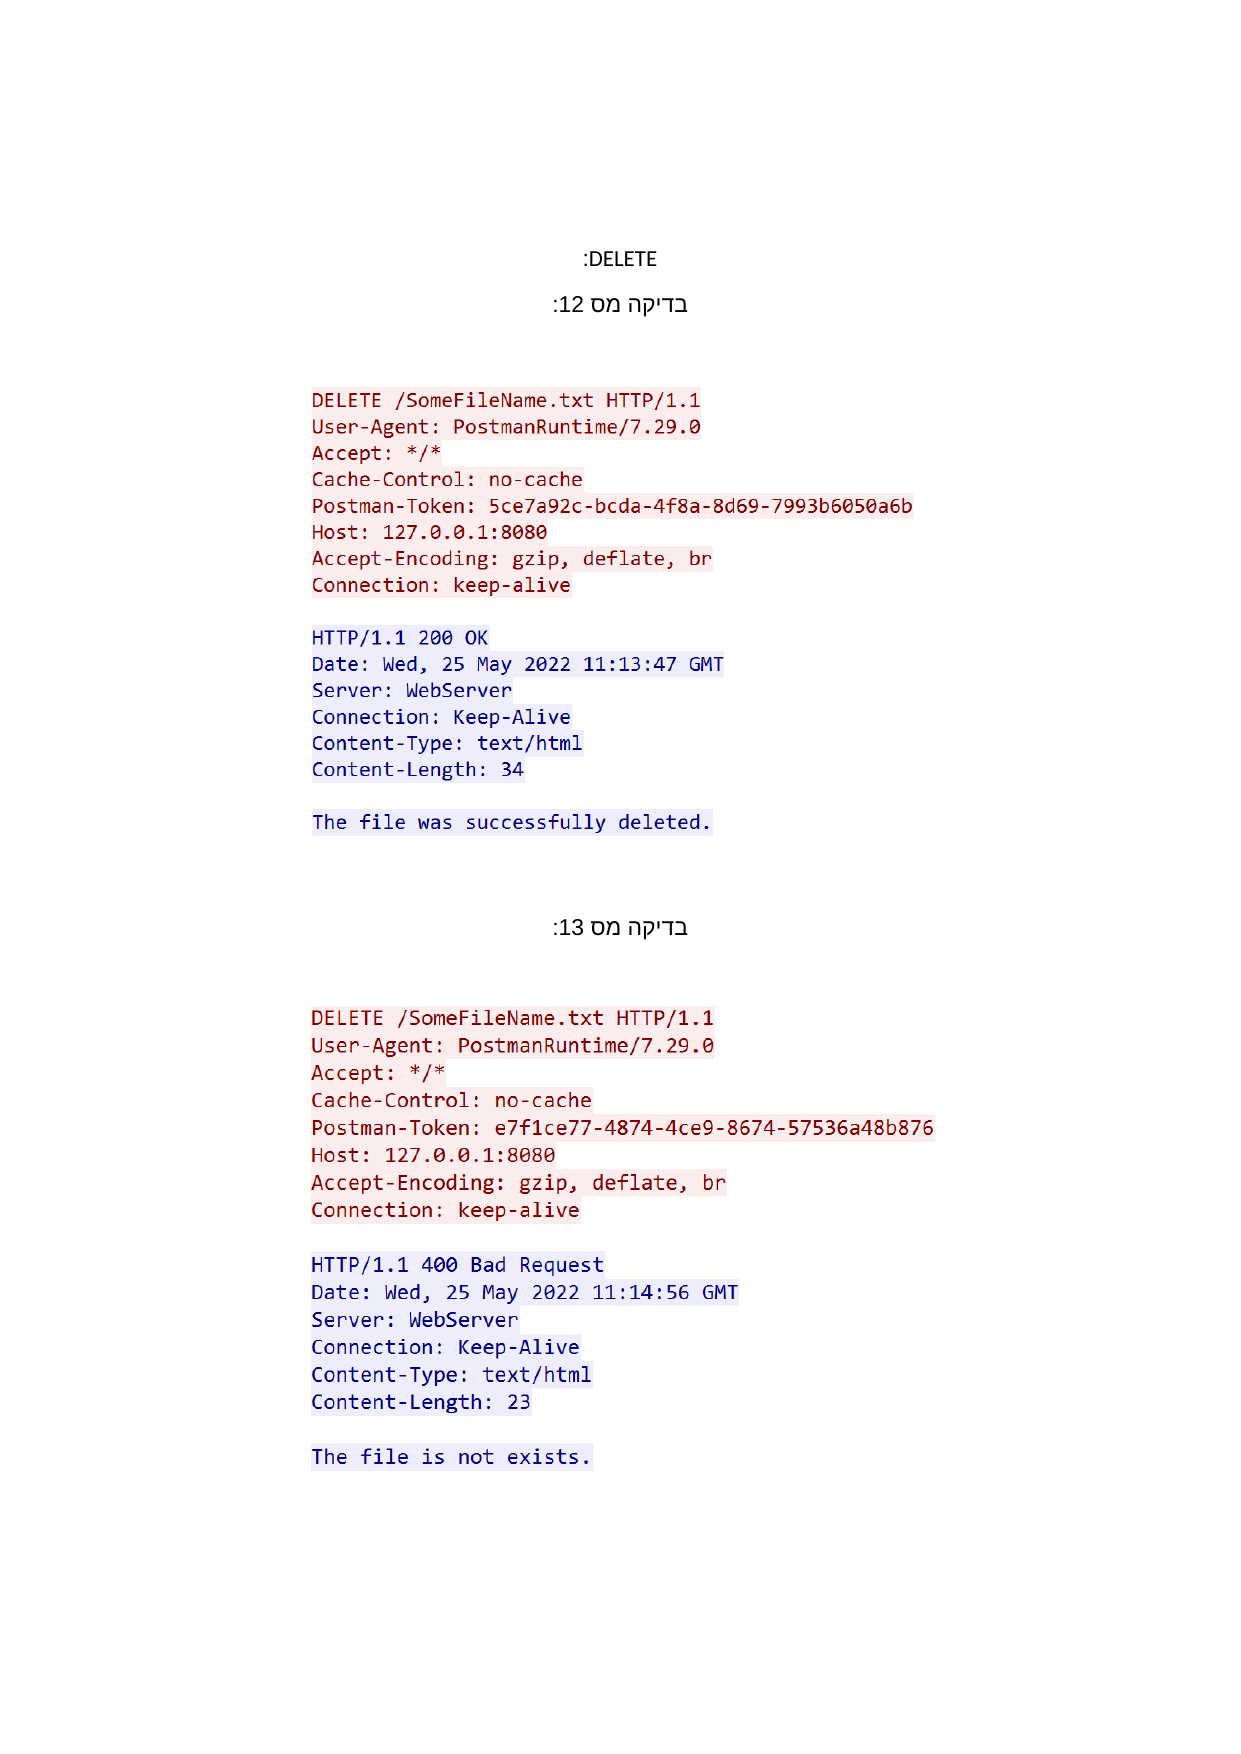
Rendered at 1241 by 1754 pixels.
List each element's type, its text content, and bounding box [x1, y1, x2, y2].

picture [304, 382, 936, 865]
text DELETE: [187, 244, 1053, 272]
picture [304, 1006, 936, 1479]
text בדיקה מס 12: [187, 291, 1053, 317]
text בדיקה מס 13: [187, 914, 1053, 940]
